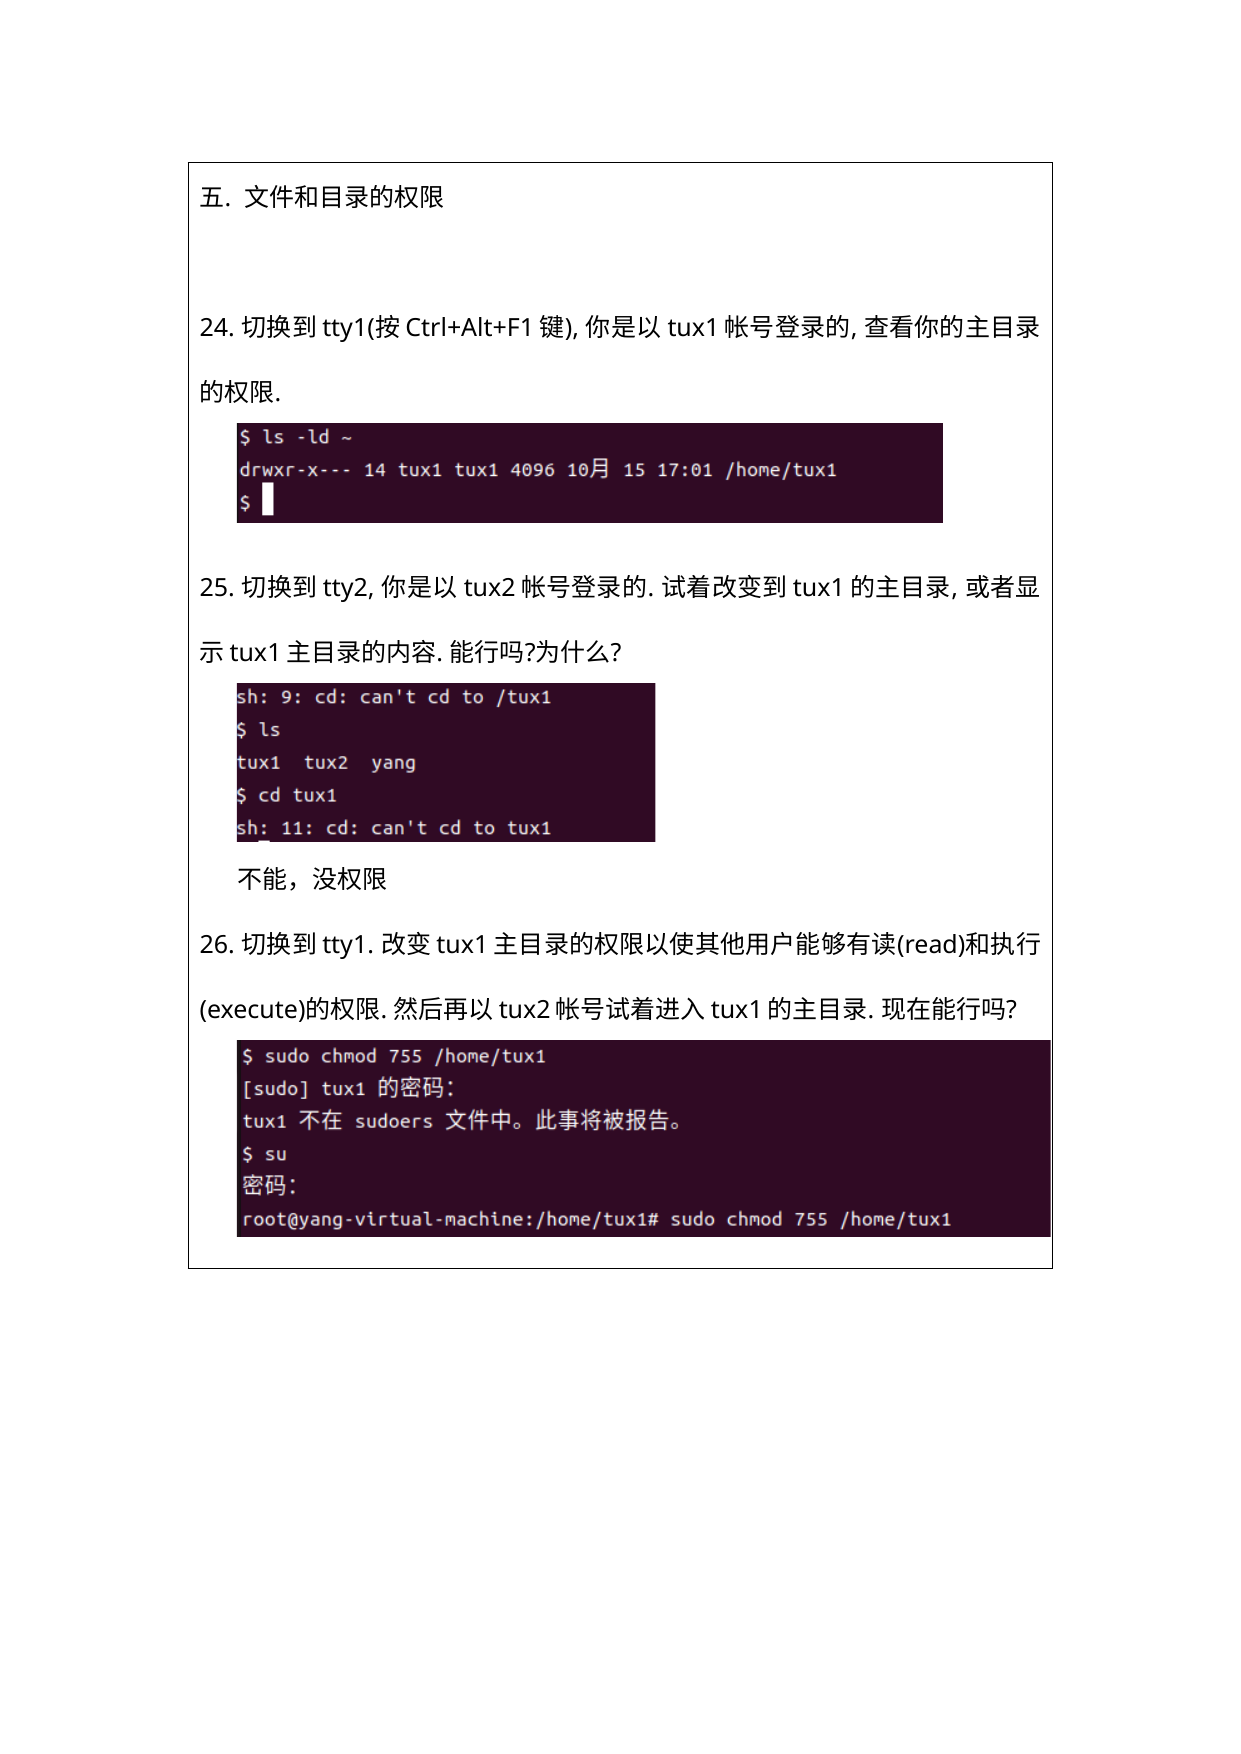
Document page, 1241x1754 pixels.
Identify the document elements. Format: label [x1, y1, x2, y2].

picture [236, 423, 943, 523]
picture [236, 1040, 1051, 1237]
table_cell [189, 163, 1052, 1268]
picture [236, 683, 656, 842]
